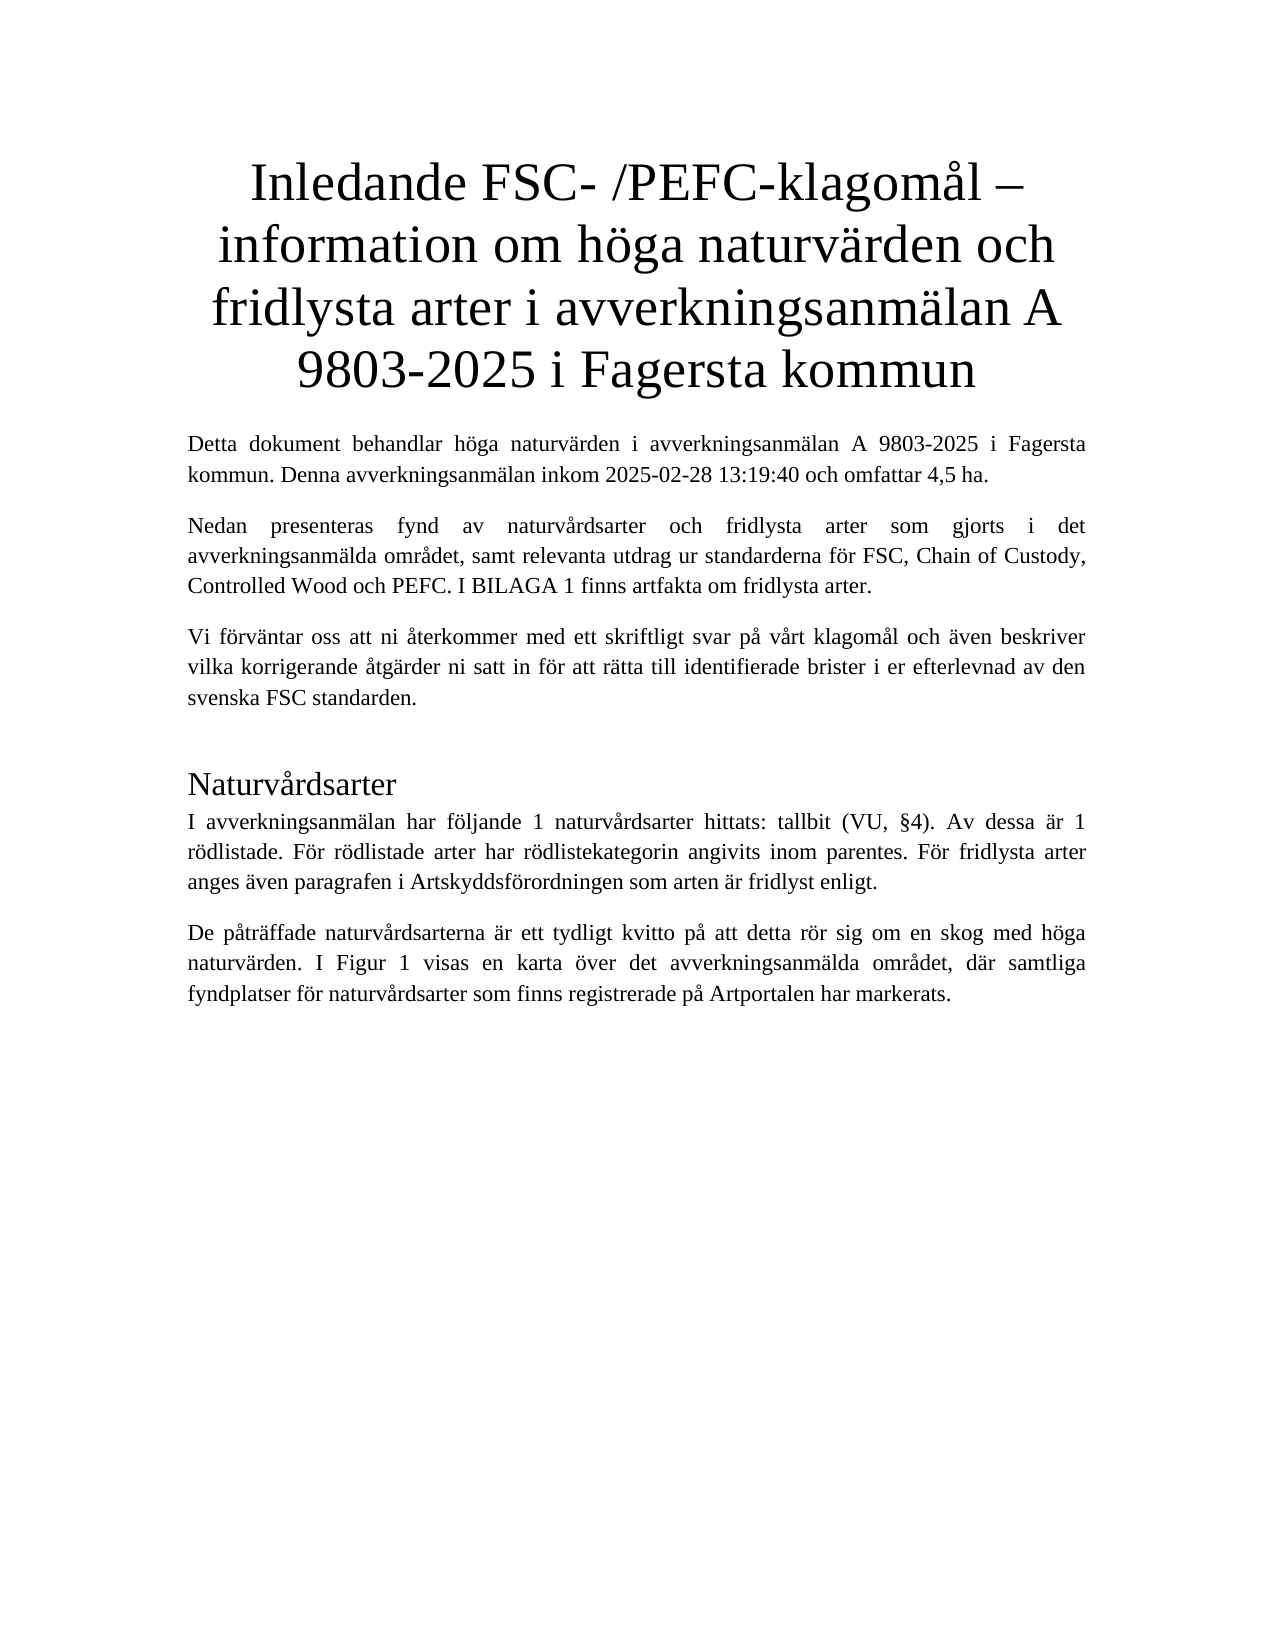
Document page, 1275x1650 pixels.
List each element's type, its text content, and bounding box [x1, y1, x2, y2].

title Inledande FSC- /PEFC-klagomål – information om höga naturvärden och fridlysta arter i avverkningsanmälan A 9803-2025 i Fagersta kommun [187, 150, 1087, 399]
subtitle Naturvårdsarter [187, 764, 1087, 802]
text De påträffade naturvårdsarterna är ett tydligt kvitto på att detta rör sig om en skog med höga naturvärden. I Figur 1 visas en karta över det avverkningsanmälda området, där samtliga fyndplatser för naturvårdsarter som finns registrerade på Artportalen har markerats. [187, 919, 1087, 1006]
text Vi förväntar oss att ni återkommer med ett skriftligt svar på vårt klagomål och även beskriver vilka korrigerande åtgärder ni satt in för att rätta till identifierade brister i er efterlevnad av den svenska FSC standarden. [187, 623, 1087, 710]
text Detta dokument behandlar höga naturvärden i avverkningsanmälan A 9803-2025 i Fagersta kommun. Denna avverkningsanmälan inkom 2025-02-28 13:19:40 och omfattar 4,5 ha. [187, 430, 1087, 487]
text Nedan presenteras fynd av naturvårdsarter och fridlysta arter som gjorts i det avverkningsanmälda området, samt relevanta utdrag ur standarderna för FSC, Chain of Custody, Controlled Wood och PEFC. I BILAGA 1 finns artfakta om fridlysta arter. [187, 512, 1087, 598]
text I avverkningsanmälan har följande 1 naturvårdsarter hittats: tallbit (VU, §4). Av dessa är 1 rödlistade. För rödlistade arter har rödlistekategorin angivits inom parentes. För fridlysta arter anges även paragrafen i Artskyddsförordningen som arten är fridlyst enligt. [187, 808, 1087, 894]
